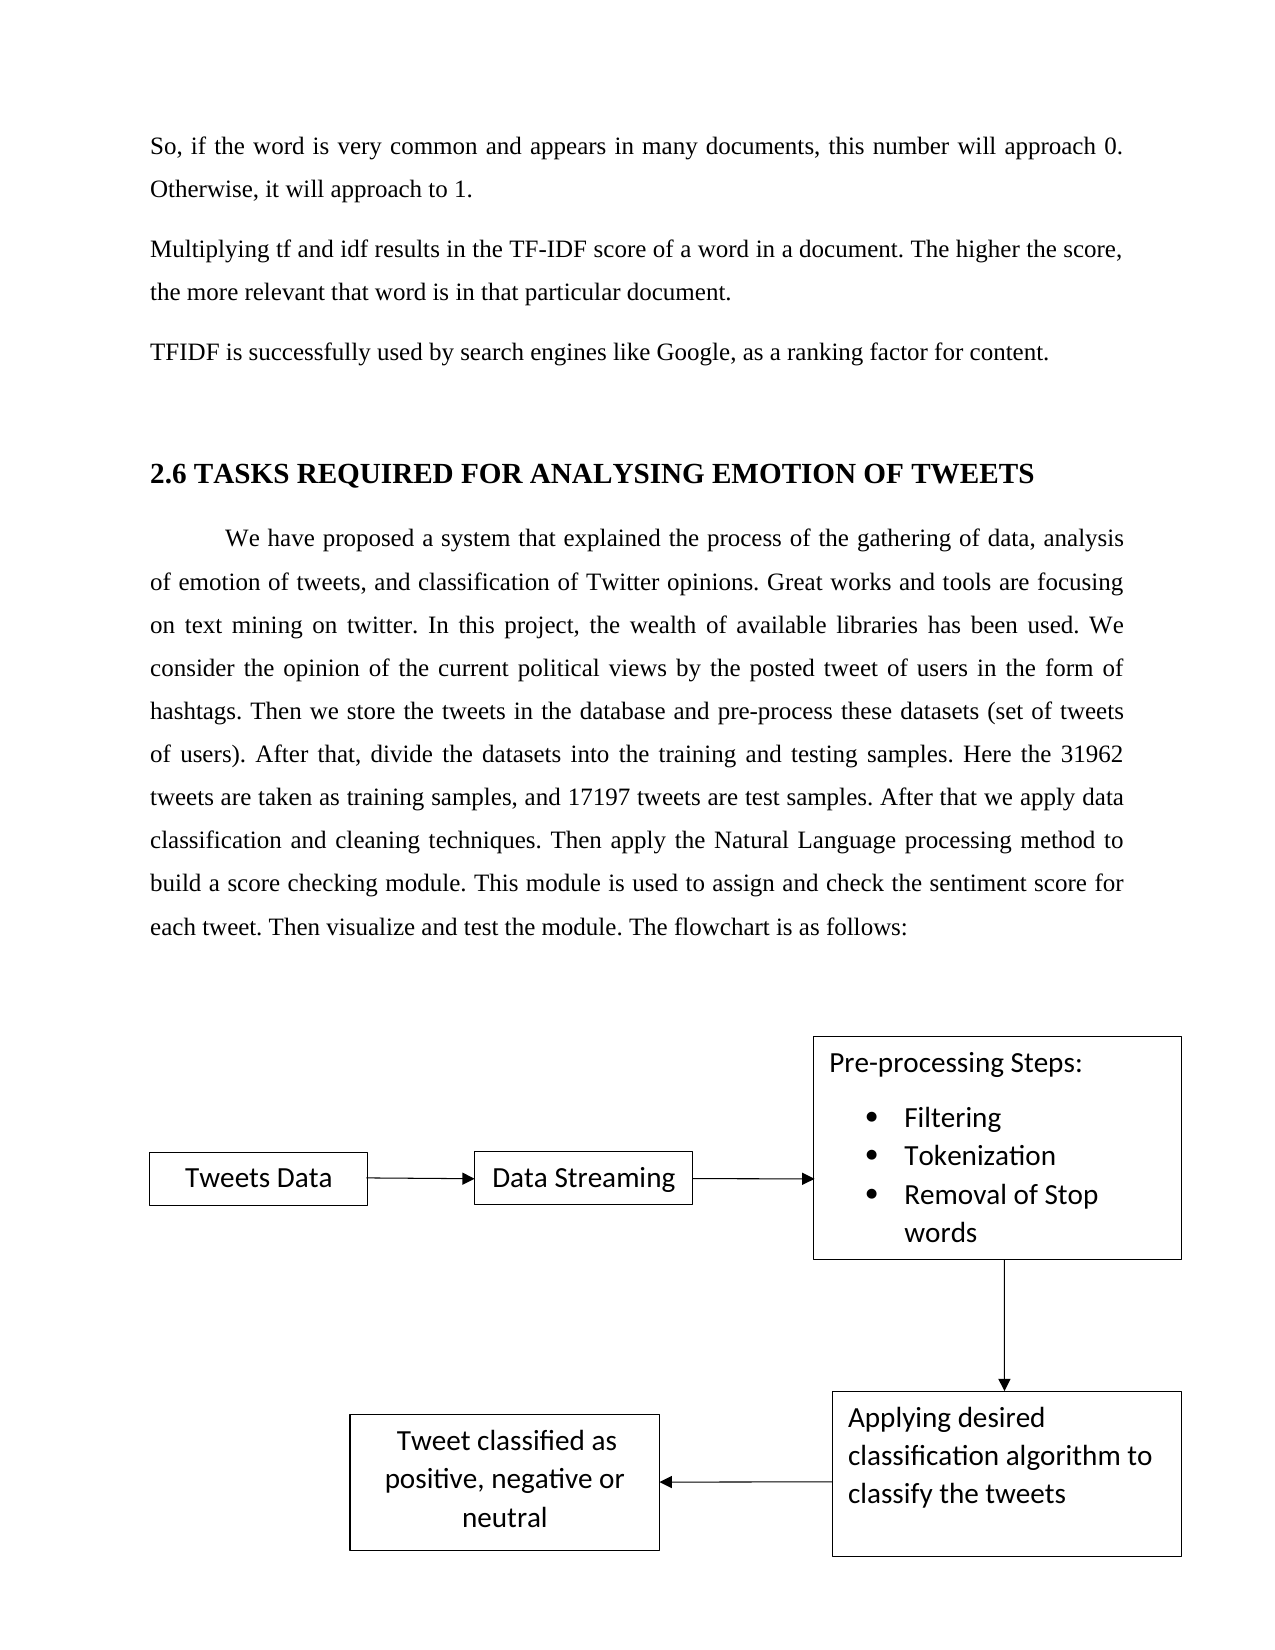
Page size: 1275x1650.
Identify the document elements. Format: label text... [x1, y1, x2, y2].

text TFIDF is successfully used by search engines like Google, as a ranking factor for content. [150, 337, 1125, 366]
text We have proposed a system that explained the process of the gathering of data, analysis of emotion of tweets, and classification of Twitter opinions. Great works and tools are focusing on text mining on twitter. In this project, the wealth of available libraries has been used. We consider the opinion of the current political views by the posted tweet of users in the form of hashtags. Then we store the tweets in the database and pre-process these datasets (set of tweets of users). After that, divide the datasets into the training and testing samples. Here the 31962 tweets are taken as training samples, and 17197 tweets are test samples. After that we apply data classification and cleaning techniques. Then apply the Natural Language processing method to build a score checking module. This module is used to assign and check the sentiment score for each tweet. Then visualize and test the module. The flowchart is as follows: [150, 523, 1125, 940]
text Multiplying tf and idf results in the TF-IDF score of a word in a document. The higher the score, the more relevant that word is in that particular document. [150, 234, 1125, 306]
text So, if the word is very common and appears in many documents, this number will approach 0. Otherwise, it will approach to 1. [150, 131, 1125, 203]
text 2.6 TASKS REQUIRED FOR ANALYSING EMOTION OF TWEETS [150, 456, 1125, 490]
